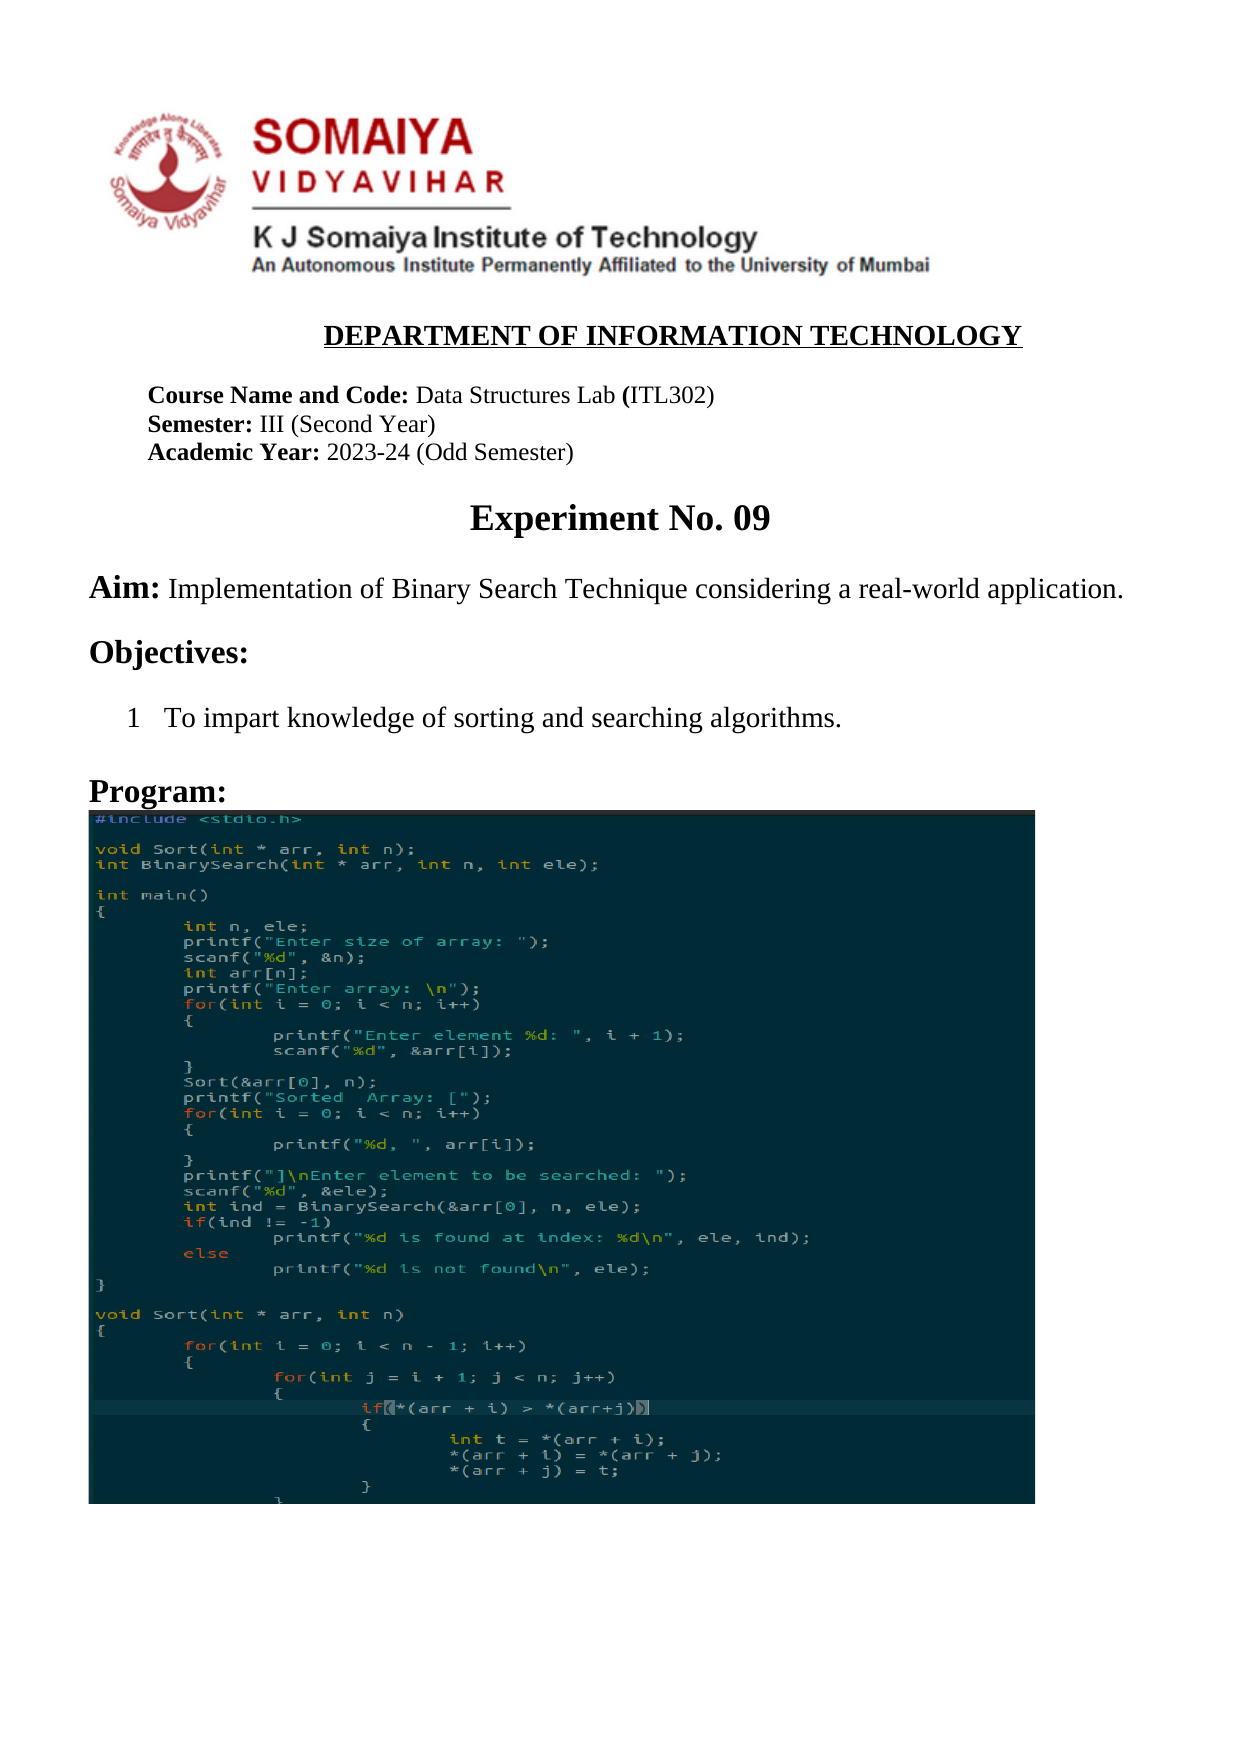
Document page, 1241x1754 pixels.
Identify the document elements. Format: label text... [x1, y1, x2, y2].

picture [365, 1141, 379, 1148]
picture [721, 1236, 731, 1241]
list To impart knowledge of sorting and searching algorithms. [126, 700, 1152, 733]
text Program: [88, 772, 1152, 810]
picture [244, 938, 250, 945]
text Course Name and Code: Data Structures Lab (ITL302) [147, 380, 1152, 409]
picture [184, 1252, 192, 1257]
picture [333, 1234, 339, 1241]
text Experiment No. 09 [88, 495, 1152, 538]
picture [322, 1047, 328, 1054]
picture [698, 1236, 708, 1241]
picture [413, 1048, 420, 1054]
picture [322, 954, 330, 961]
picture [618, 1235, 631, 1241]
text Objectives: [88, 633, 1240, 671]
picture [222, 863, 232, 868]
text Aim: Implementation of Binary Search Technique considering a real-world application. [88, 567, 1152, 605]
picture [265, 954, 278, 961]
picture [333, 1265, 339, 1272]
text Academic Year: 2023-24 (Odd Semester) [147, 437, 1152, 466]
picture [526, 1032, 539, 1039]
picture [142, 894, 155, 899]
picture [243, 1079, 250, 1086]
picture [450, 1203, 457, 1210]
picture [322, 1188, 330, 1195]
picture [365, 1266, 379, 1272]
picture [354, 1048, 367, 1054]
picture [265, 925, 274, 930]
picture [96, 97, 956, 279]
picture [379, 1205, 388, 1210]
picture [288, 925, 297, 930]
text Semester: III (Second Year) [147, 409, 1152, 437]
text DEPARTMENT OF INFORMATION TECHNOLOGY [103, 318, 1240, 351]
picture [219, 1252, 227, 1257]
picture [265, 1188, 278, 1195]
picture [365, 1235, 379, 1241]
picture [88, 810, 1035, 1504]
